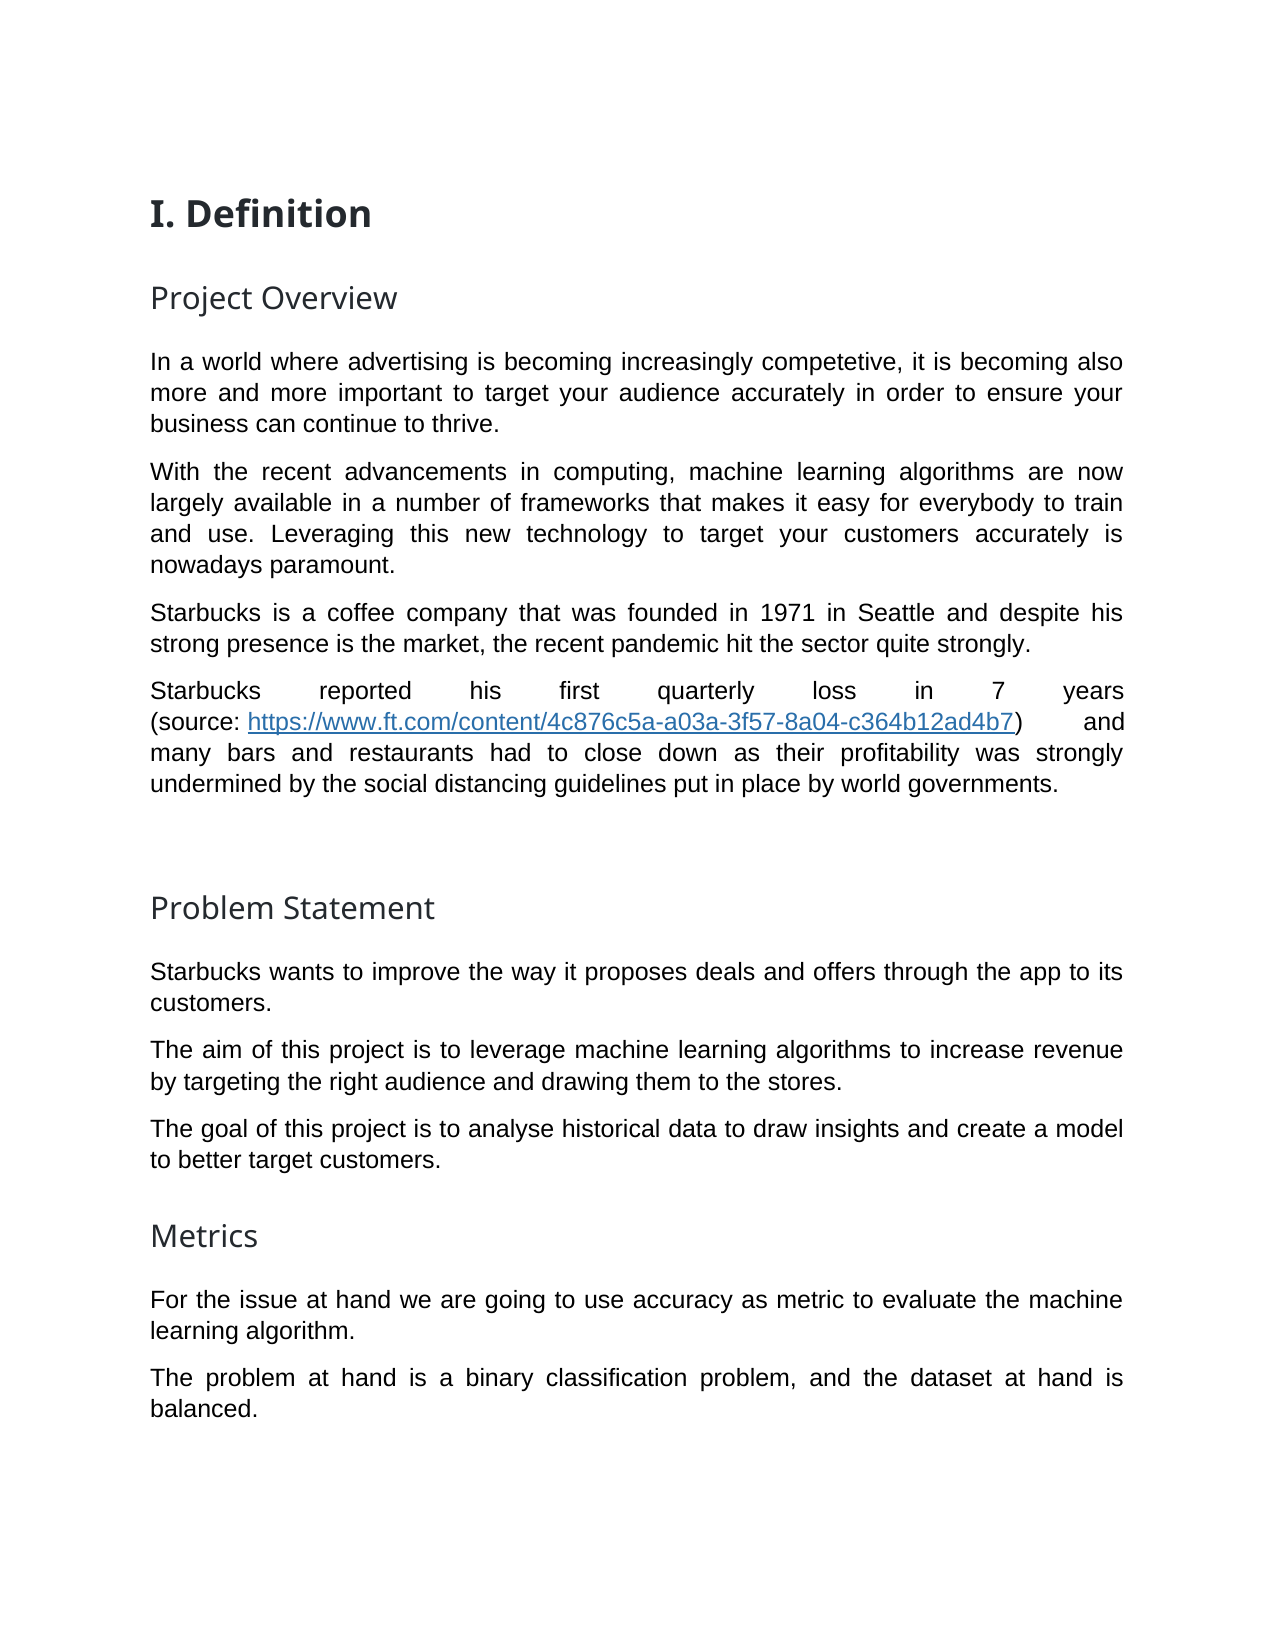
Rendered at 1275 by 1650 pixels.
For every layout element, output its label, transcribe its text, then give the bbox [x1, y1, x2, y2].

subtitle Metrics [150, 1214, 1125, 1256]
text The aim of this project is to leverage machine learning algorithms to increase revenue by targeting the right audience and drawing them to the stores. [150, 1064, 1125, 1095]
text Starbucks is a coffee company that was founded in 1971 in Seattle and despite his strong presence is the market, the recent pandemic hit the sector quite strongly. [150, 626, 1125, 657]
subtitle Project Overview [150, 276, 1125, 319]
text I. Definition [150, 187, 1125, 238]
text The problem at hand is a binary classification problem, and the dataset at hand is balanced. [150, 1392, 1125, 1423]
text Starbucks reported his first quarterly loss in 7 years (source: https://www.ft.com/content/4c876c5a-a03a-3f57-8a04-c364b12ad4b7) and many bars and restaurants had to close down as their profitability was strongly undermined by the social distancing guidelines put in place by world governments. [150, 767, 1125, 798]
text With the recent advancements in computing, machine learning algorithms are now largely available in a number of frameworks that makes it easy for everybody to train and use. Leveraging this new technology to target your customers accurately is nowadays paramount. [150, 548, 1125, 579]
subtitle Problem Statement [150, 886, 1125, 928]
text Starbucks wants to improve the way it proposes deals and offers through the app to its customers. [150, 985, 1125, 1016]
text Starbucks reported his first quarterly loss in 7 years (source: https://www.ft.com/content/4c876c5a-a03a-3f57-8a04-c364b12ad4b7) and many bars and restaurants had to close down as their profitability was strongly undermined by the social distancing guidelines put in place by world governments. [150, 705, 1125, 732]
text In a world where advertising is becoming increasingly competetive, it is becoming also more and more important to target your audience accurately in order to ensure your business can continue to thrive. [150, 407, 1125, 438]
text The goal of this project is to analyse historical data to draw insights and create a model to better target customers. [150, 1143, 1125, 1174]
text For the issue at hand we are going to use accuracy as metric to evaluate the machine learning algorithm. [150, 1313, 1125, 1344]
